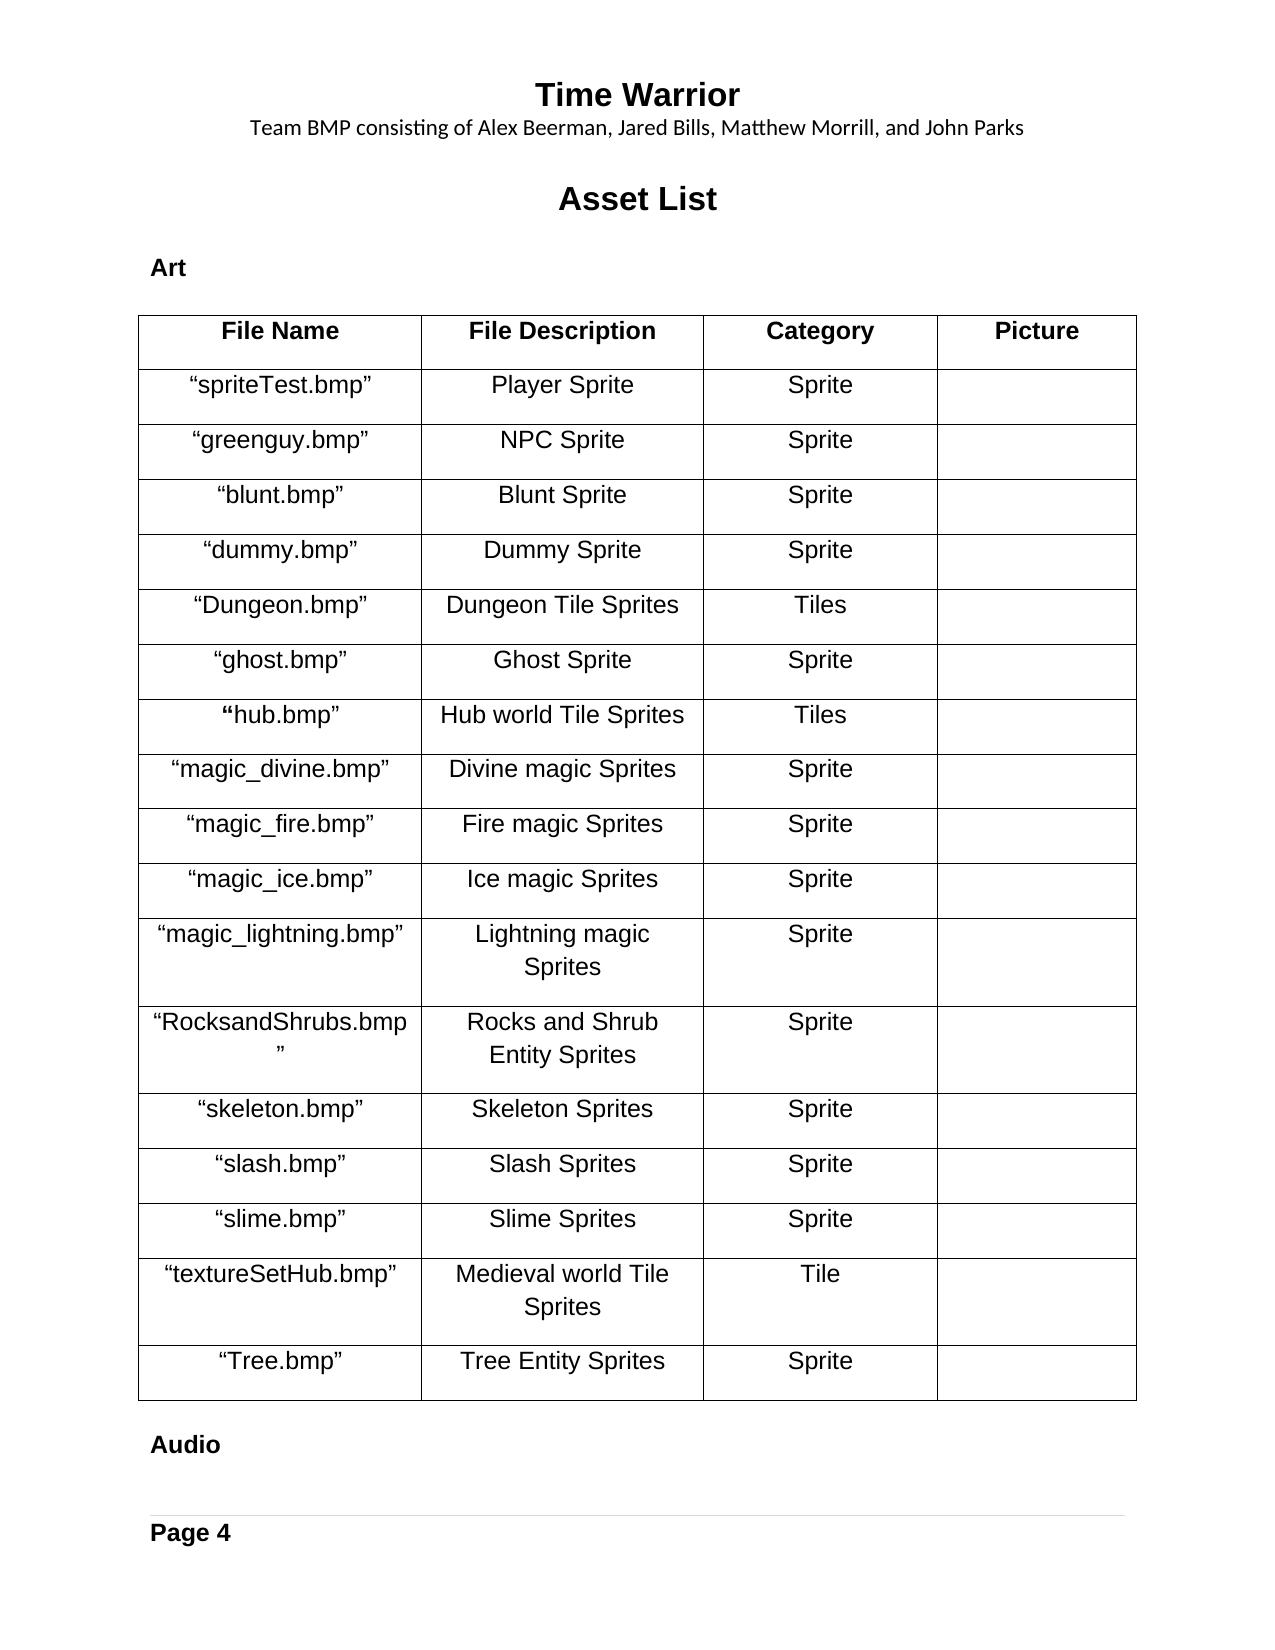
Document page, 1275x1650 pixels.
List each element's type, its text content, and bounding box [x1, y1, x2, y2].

table_cell “hub.bmp” [139, 700, 421, 753]
table_cell [938, 590, 1136, 644]
table_cell Sprite [704, 864, 937, 918]
table_cell Sprite [704, 1007, 937, 1093]
table_cell [938, 864, 1136, 918]
table_cell Sprite [704, 755, 937, 808]
table_cell [938, 1007, 1136, 1093]
table_cell [938, 1346, 1136, 1400]
table_cell “magic_ice.bmp” [139, 864, 421, 918]
table_cell Tree Entity Sprites [422, 1346, 703, 1400]
table_cell [938, 919, 1136, 1006]
table_header Category [704, 316, 937, 369]
table_cell Fire magic Sprites [422, 809, 703, 863]
table_cell Ghost Sprite [422, 645, 703, 698]
table_cell Tile [704, 1259, 937, 1345]
table_cell Sprite [704, 809, 937, 863]
table_cell “magic_fire.bmp” [139, 809, 421, 863]
table_cell NPC Sprite [422, 425, 703, 479]
table_cell Lightning magic Sprites [422, 919, 703, 1006]
table_cell [938, 535, 1136, 589]
text Asset List [150, 179, 1125, 218]
table_cell Slime Sprites [422, 1204, 703, 1258]
table_cell Divine magic Sprites [422, 755, 703, 808]
table_cell [938, 425, 1136, 479]
table_cell Hub world Tile Sprites [422, 700, 703, 753]
table_cell Sprite [704, 480, 937, 534]
table_cell [938, 755, 1136, 808]
table_cell Slash Sprites [422, 1149, 703, 1203]
table_cell “spriteTest.bmp” [139, 370, 421, 424]
table_cell “dummy.bmp” [139, 535, 421, 589]
table_cell Sprite [704, 370, 937, 424]
table_cell [938, 480, 1136, 534]
text Art [150, 252, 1125, 281]
table_cell “Dungeon.bmp” [139, 590, 421, 644]
table_cell Rocks and Shrub Entity Sprites [422, 1007, 703, 1093]
table_cell “blunt.bmp” [139, 480, 421, 534]
table_cell Dummy Sprite [422, 535, 703, 589]
table_cell [938, 700, 1136, 753]
table_cell Medieval world Tile Sprites [422, 1259, 703, 1345]
table_cell Skeleton Sprites [422, 1094, 703, 1148]
table_cell “slime.bmp” [139, 1204, 421, 1258]
table_cell “greenguy.bmp” [139, 425, 421, 479]
table_cell Tiles [704, 590, 937, 644]
table_cell Dungeon Tile Sprites [422, 590, 703, 644]
table_cell [938, 645, 1136, 698]
table_cell [938, 1259, 1136, 1345]
table_cell Sprite [704, 425, 937, 479]
table_cell “magic_lightning.bmp” [139, 919, 421, 1006]
table_cell Tiles [704, 700, 937, 753]
table_cell Sprite [704, 535, 937, 589]
table_cell Sprite [704, 919, 937, 1006]
table_cell [938, 809, 1136, 863]
table_cell “Tree.bmp” [139, 1346, 421, 1400]
table_cell Sprite [704, 1094, 937, 1148]
table_cell Blunt Sprite [422, 480, 703, 534]
table_cell “slash.bmp” [139, 1149, 421, 1203]
table_cell Ice magic Sprites [422, 864, 703, 918]
table_header Picture [938, 316, 1136, 369]
text Audio [150, 1430, 1125, 1459]
table_cell [938, 370, 1136, 424]
table_cell Sprite [704, 645, 937, 698]
table_cell “magic_divine.bmp” [139, 755, 421, 808]
table_cell [938, 1204, 1136, 1258]
table_cell Sprite [704, 1204, 937, 1258]
table_header File Name [139, 316, 421, 369]
table_cell “textureSetHub.bmp” [139, 1259, 421, 1345]
table_cell “ghost.bmp” [139, 645, 421, 698]
table_cell Sprite [704, 1149, 937, 1203]
table_cell Sprite [704, 1346, 937, 1400]
table_header File Description [422, 316, 703, 369]
table_cell Player Sprite [422, 370, 703, 424]
table_cell “skeleton.bmp” [139, 1094, 421, 1148]
table_cell [938, 1149, 1136, 1203]
table_cell “RocksandShrubs.bmp” [139, 1007, 421, 1093]
table_cell [938, 1094, 1136, 1148]
